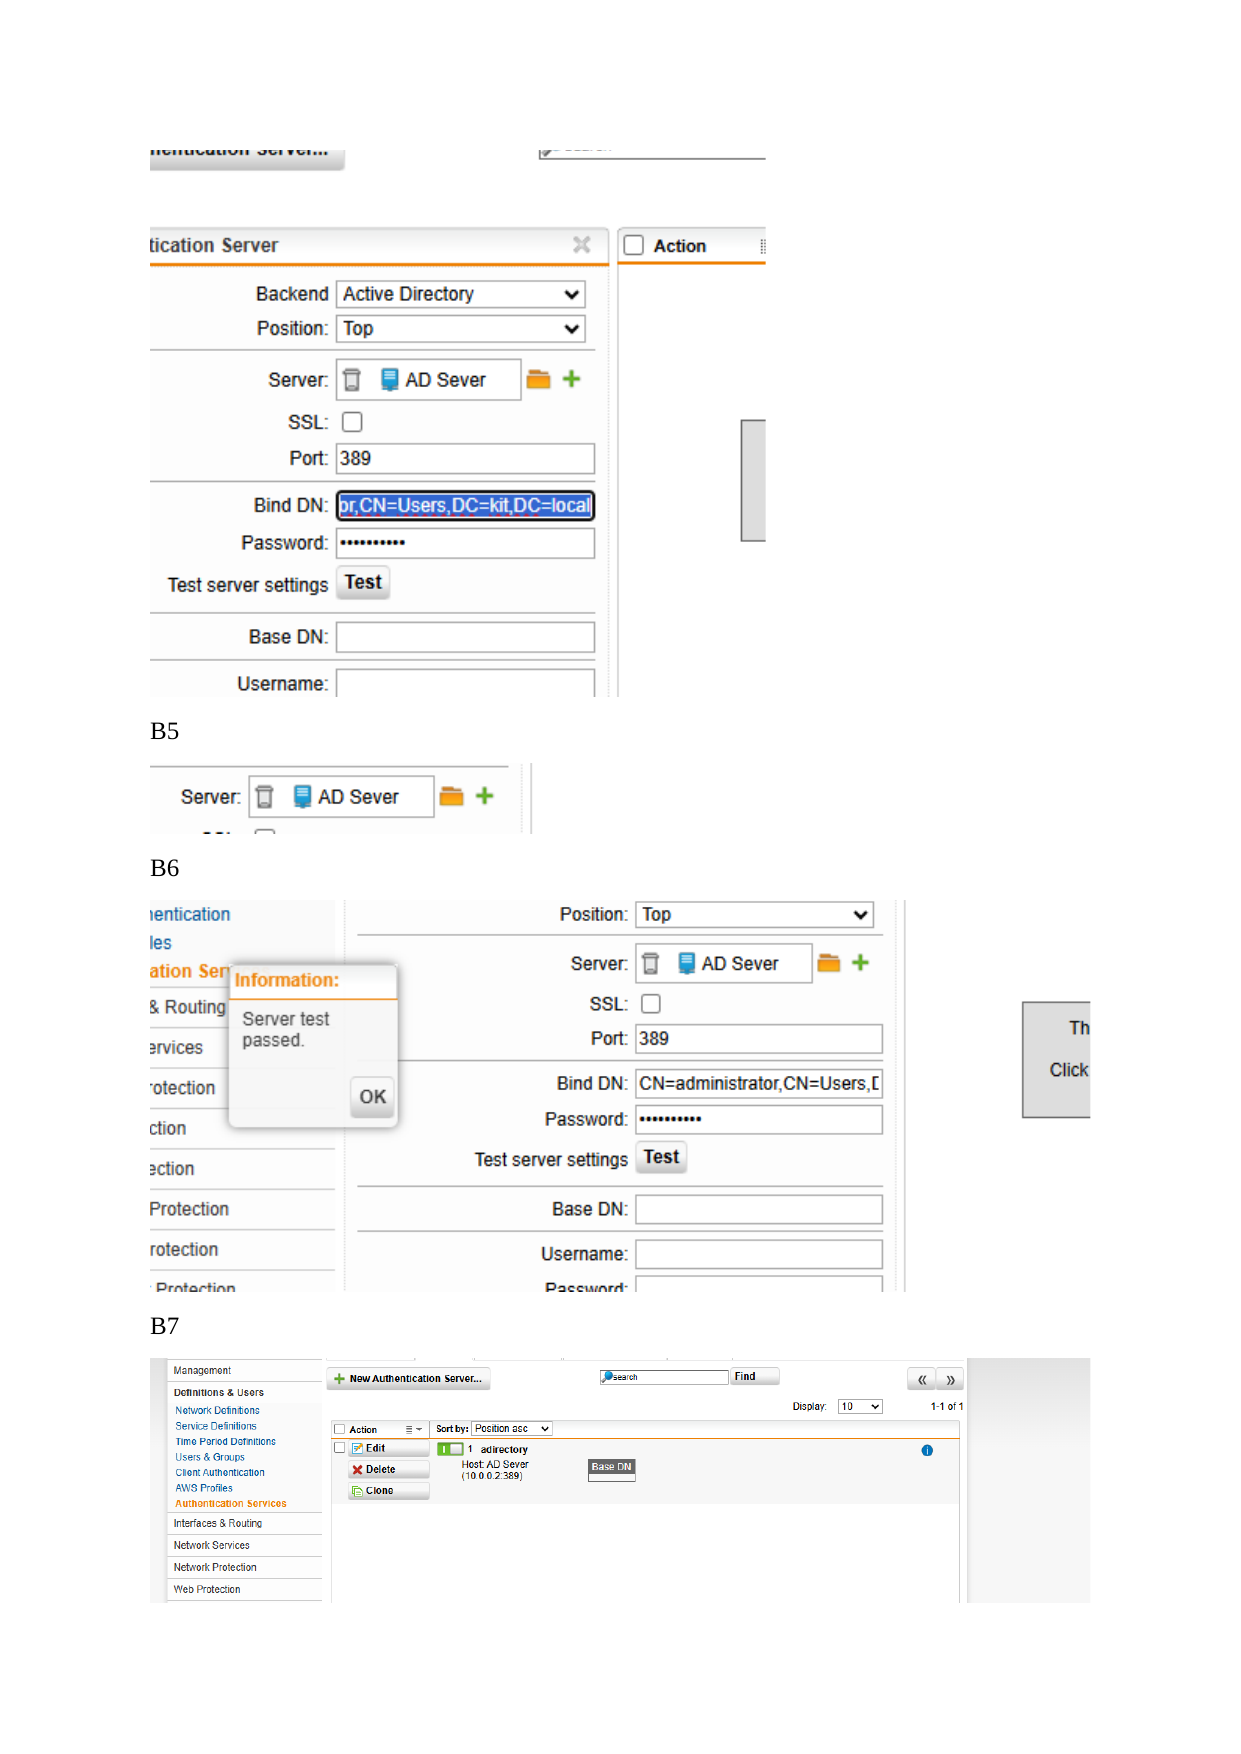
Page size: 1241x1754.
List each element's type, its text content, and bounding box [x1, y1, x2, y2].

picture [150, 900, 1091, 1292]
text B5 [150, 716, 1090, 745]
text B6 [150, 853, 1090, 882]
text B7 [150, 1311, 1090, 1339]
picture [150, 763, 562, 834]
picture [150, 1358, 1091, 1603]
picture [150, 150, 766, 697]
